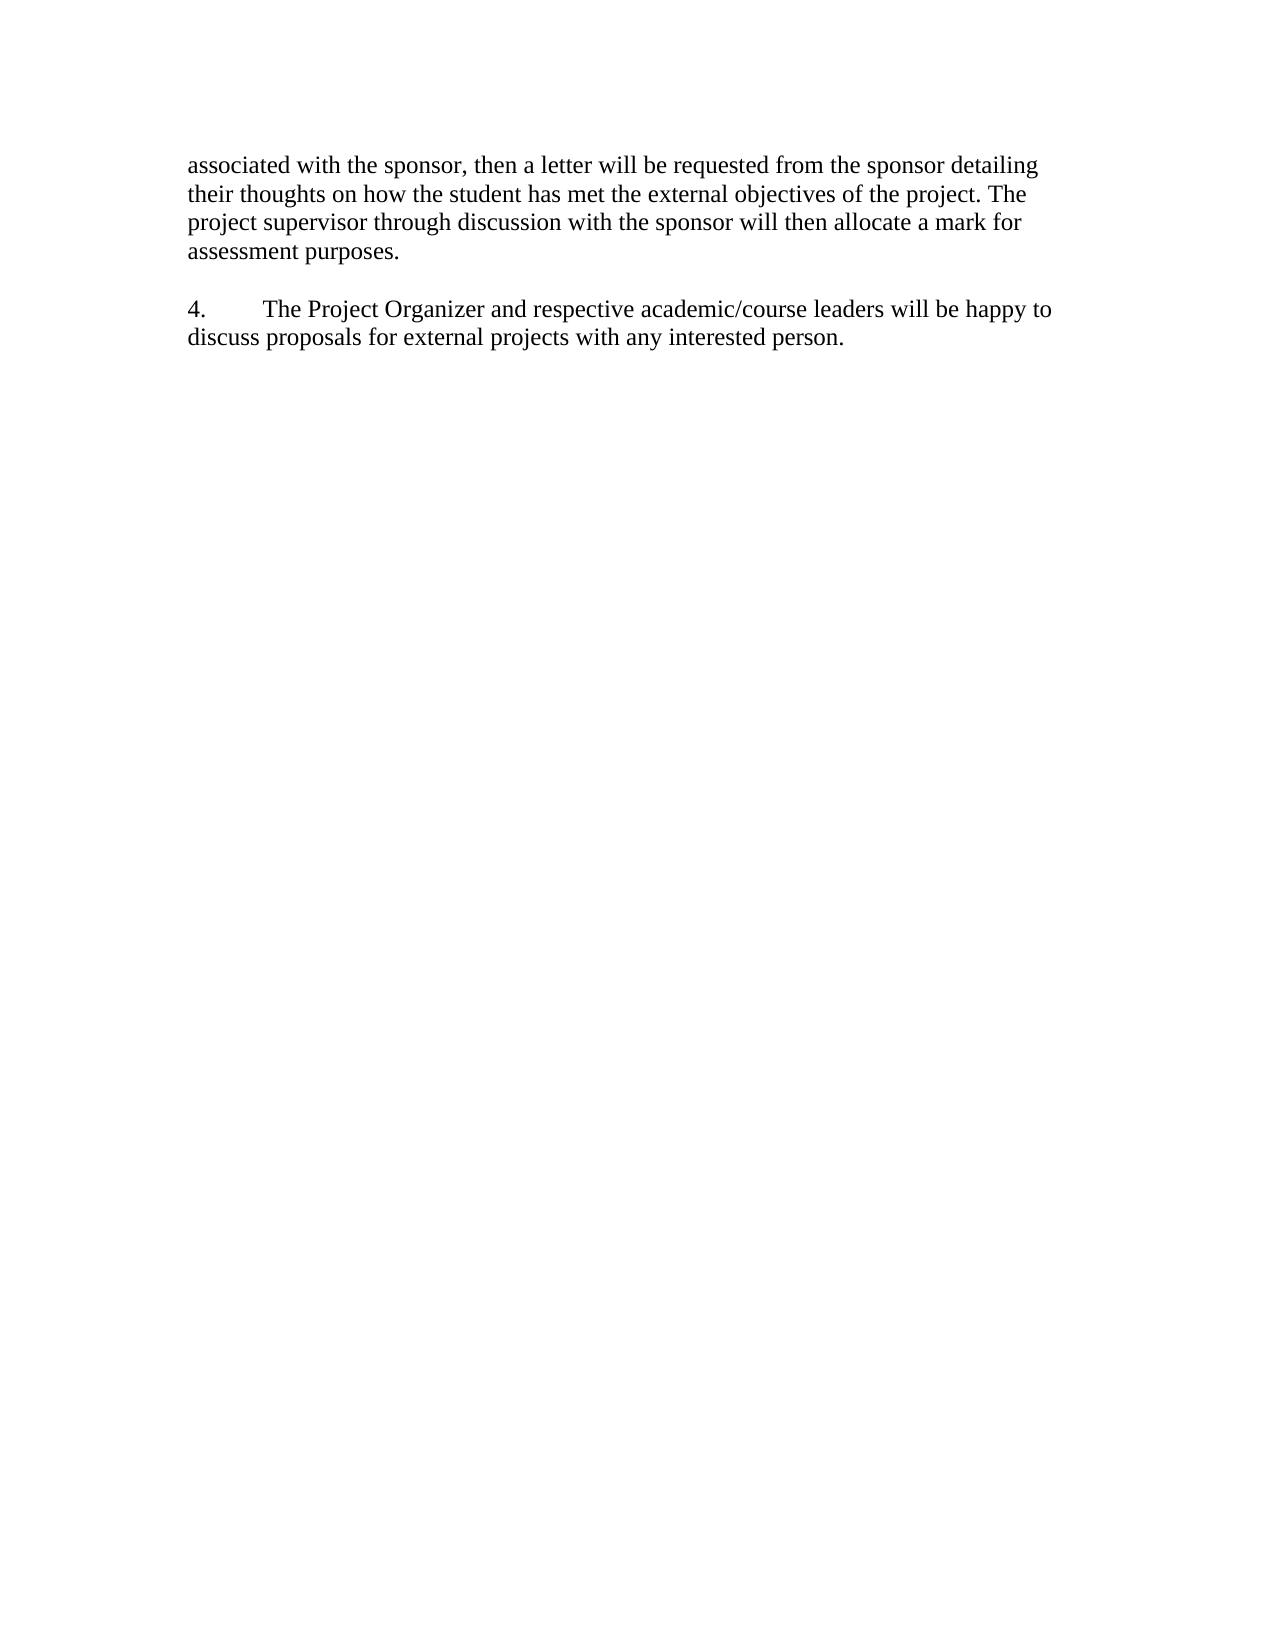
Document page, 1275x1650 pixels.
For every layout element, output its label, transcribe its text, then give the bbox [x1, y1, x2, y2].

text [187, 150, 1053, 265]
text 4. The Project Organizer and respective academic/course leaders will be happy to discuss proposals for external projects with any interested person. [187, 294, 1053, 351]
